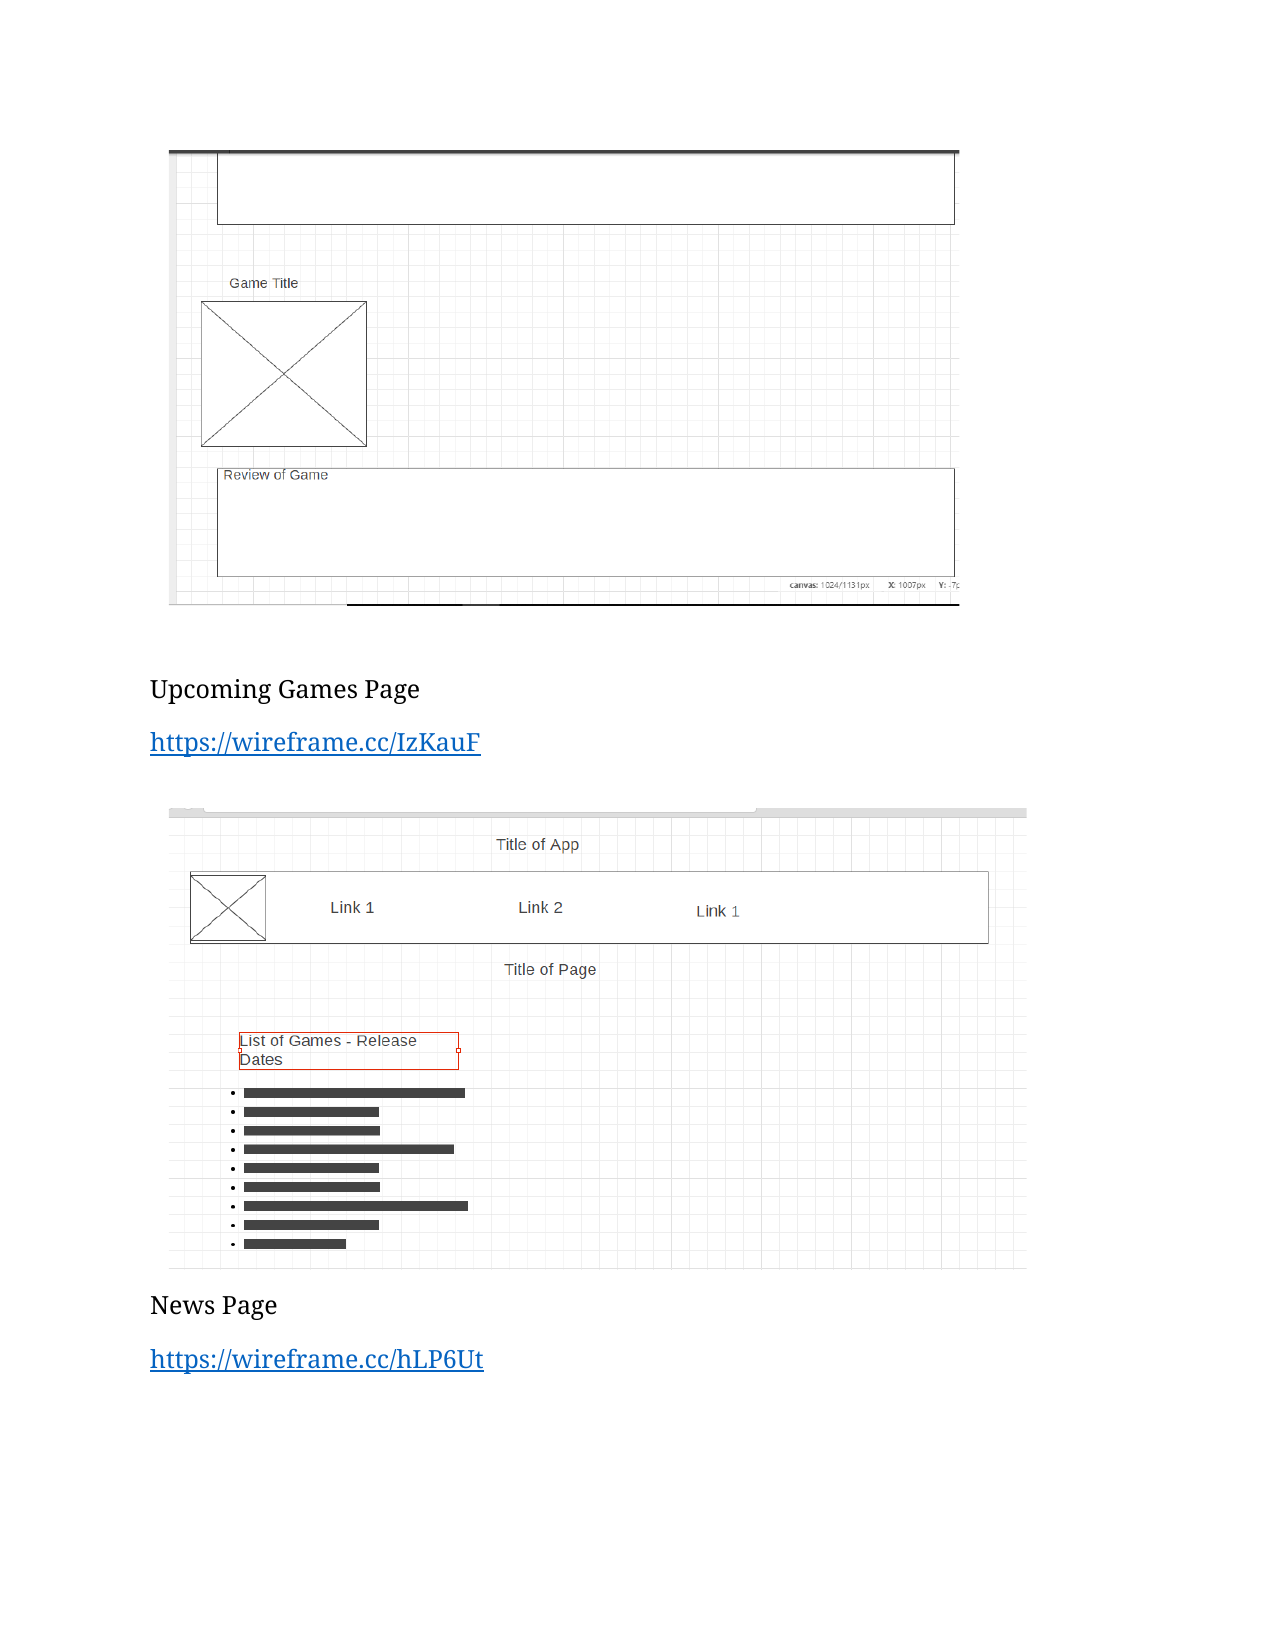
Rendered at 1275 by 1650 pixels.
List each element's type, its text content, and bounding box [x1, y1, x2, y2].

text https://wireframe.cc/IzKauF [150, 725, 1125, 789]
text https://wireframe.cc/hLP6Ut [150, 1341, 1125, 1376]
text Upcoming Games Page [150, 672, 1125, 706]
text News Page [150, 1288, 1125, 1322]
